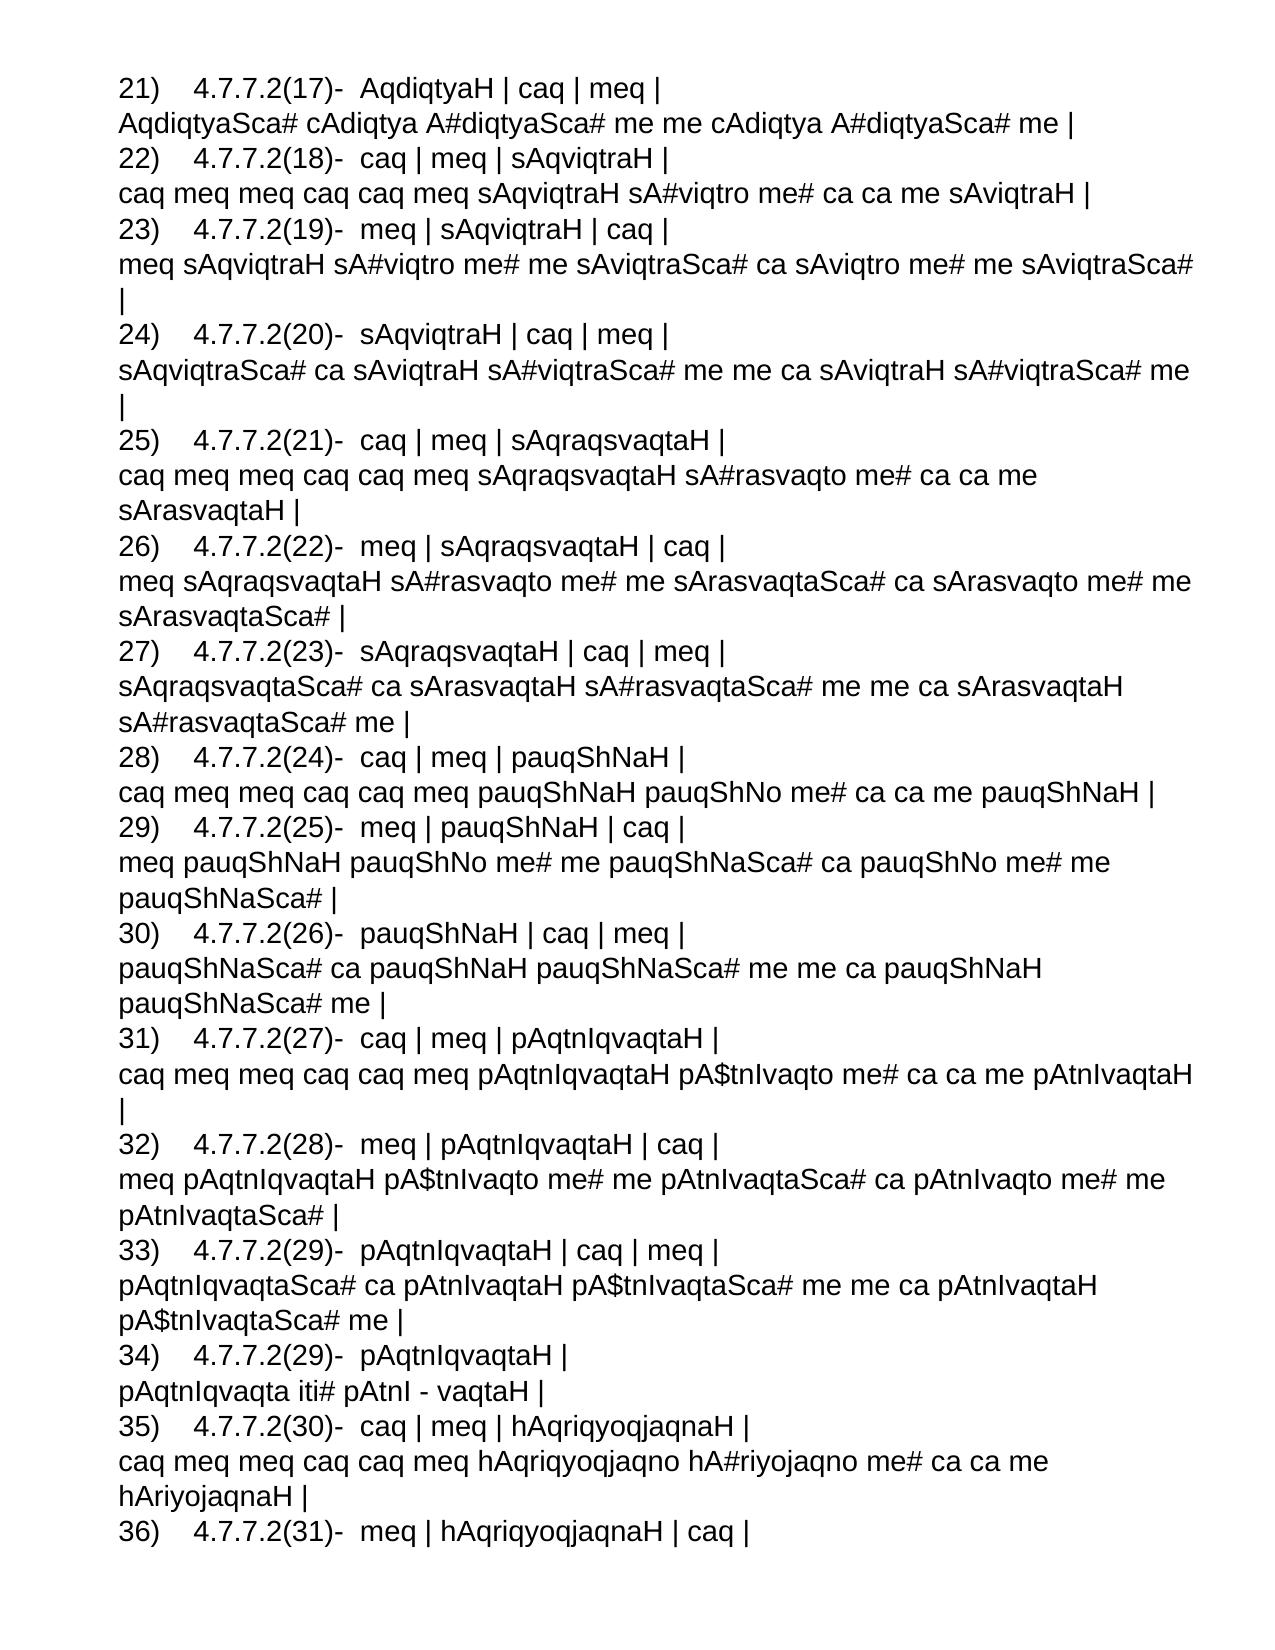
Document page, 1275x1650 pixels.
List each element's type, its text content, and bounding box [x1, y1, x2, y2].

text pAqtnIqvaqta iti# pAtnI - vaqtaH | [118, 1373, 1204, 1407]
text pauqShNaSca# ca pauqShNaH pauqShNaSca# me me ca pauqShNaH pauqShNaSca# me | [118, 951, 1204, 1020]
text 31) 4.7.7.2(27)- caq | meq | pAqtnIqvaqtaH | [118, 1021, 1204, 1055]
text 24) 4.7.7.2(20)- sAqviqtraH | caq | meq | [118, 317, 1204, 351]
text 21) 4.7.7.2(17)- AqdiqtyaH | caq | meq | [118, 71, 1204, 104]
text meq sAqraqsvaqtaH sA#rasvaqto me# me sArasvaqtaSca# ca sArasvaqto me# me sArasvaqtaSca# | [118, 564, 1204, 632]
text 28) 4.7.7.2(24)- caq | meq | pauqShNaH | [118, 740, 1204, 773]
text sAqviqtraSca# ca sAviqtraH sA#viqtraSca# me me ca sAviqtraH sA#viqtraSca# me | [118, 352, 1204, 421]
text caq meq meq caq caq meq sAqviqtraH sA#viqtro me# ca ca me sAviqtraH | [118, 176, 1204, 210]
text caq meq meq caq caq meq pAqtnIqvaqtaH pA$tnIvaqto me# ca ca me pAtnIvaqtaH | [118, 1057, 1204, 1125]
text 23) 4.7.7.2(19)- meq | sAqviqtraH | caq | [118, 212, 1204, 245]
text sAqraqsvaqtaSca# ca sArasvaqtaH sA#rasvaqtaSca# me me ca sArasvaqtaH sA#rasvaqtaSca# me | [118, 669, 1204, 738]
text meq sAqviqtraH sA#viqtro me# me sAviqtraSca# ca sAviqtro me# me sAviqtraSca# | [118, 247, 1204, 316]
text meq pAqtnIqvaqtaH pA$tnIvaqto me# me pAtnIvaqtaSca# ca pAtnIvaqto me# me pAtnIvaqtaSca# | [118, 1162, 1204, 1231]
text caq meq meq caq caq meq sAqraqsvaqtaH sA#rasvaqto me# ca ca me sArasvaqtaH | [118, 458, 1204, 527]
text pAqtnIqvaqtaSca# ca pAtnIvaqtaH pA$tnIvaqtaSca# me me ca pAtnIvaqtaH pA$tnIvaqtaSca# me | [118, 1268, 1204, 1337]
text 29) 4.7.7.2(25)- meq | pauqShNaH | caq | [118, 810, 1204, 844]
text 34) 4.7.7.2(29)- pAqtnIqvaqtaH | [118, 1338, 1204, 1372]
text 27) 4.7.7.2(23)- sAqraqsvaqtaH | caq | meq | [118, 634, 1204, 668]
text caq meq meq caq caq meq hAqriqyoqjaqno hA#riyojaqno me# ca ca me hAriyojaqnaH | [118, 1444, 1204, 1513]
text caq meq meq caq caq meq pauqShNaH pauqShNo me# ca ca me pauqShNaH | [118, 775, 1204, 808]
text AqdiqtyaSca# cAdiqtya A#diqtyaSca# me me cAdiqtya A#diqtyaSca# me | [118, 106, 1204, 139]
text 36) 4.7.7.2(31)- meq | hAqriqyoqjaqnaH | caq | [118, 1514, 1204, 1548]
text 35) 4.7.7.2(30)- caq | meq | hAqriqyoqjaqnaH | [118, 1409, 1204, 1442]
text 30) 4.7.7.2(26)- pauqShNaH | caq | meq | [118, 916, 1204, 949]
text 32) 4.7.7.2(28)- meq | pAqtnIqvaqtaH | caq | [118, 1127, 1204, 1161]
text 26) 4.7.7.2(22)- meq | sAqraqsvaqtaH | caq | [118, 528, 1204, 562]
text 25) 4.7.7.2(21)- caq | meq | sAqraqsvaqtaH | [118, 423, 1204, 456]
text 22) 4.7.7.2(18)- caq | meq | sAqviqtraH | [118, 141, 1204, 175]
text meq pauqShNaH pauqShNo me# me pauqShNaSca# ca pauqShNo me# me pauqShNaSca# | [118, 845, 1204, 914]
text 33) 4.7.7.2(29)- pAqtnIqvaqtaH | caq | meq | [118, 1233, 1204, 1266]
